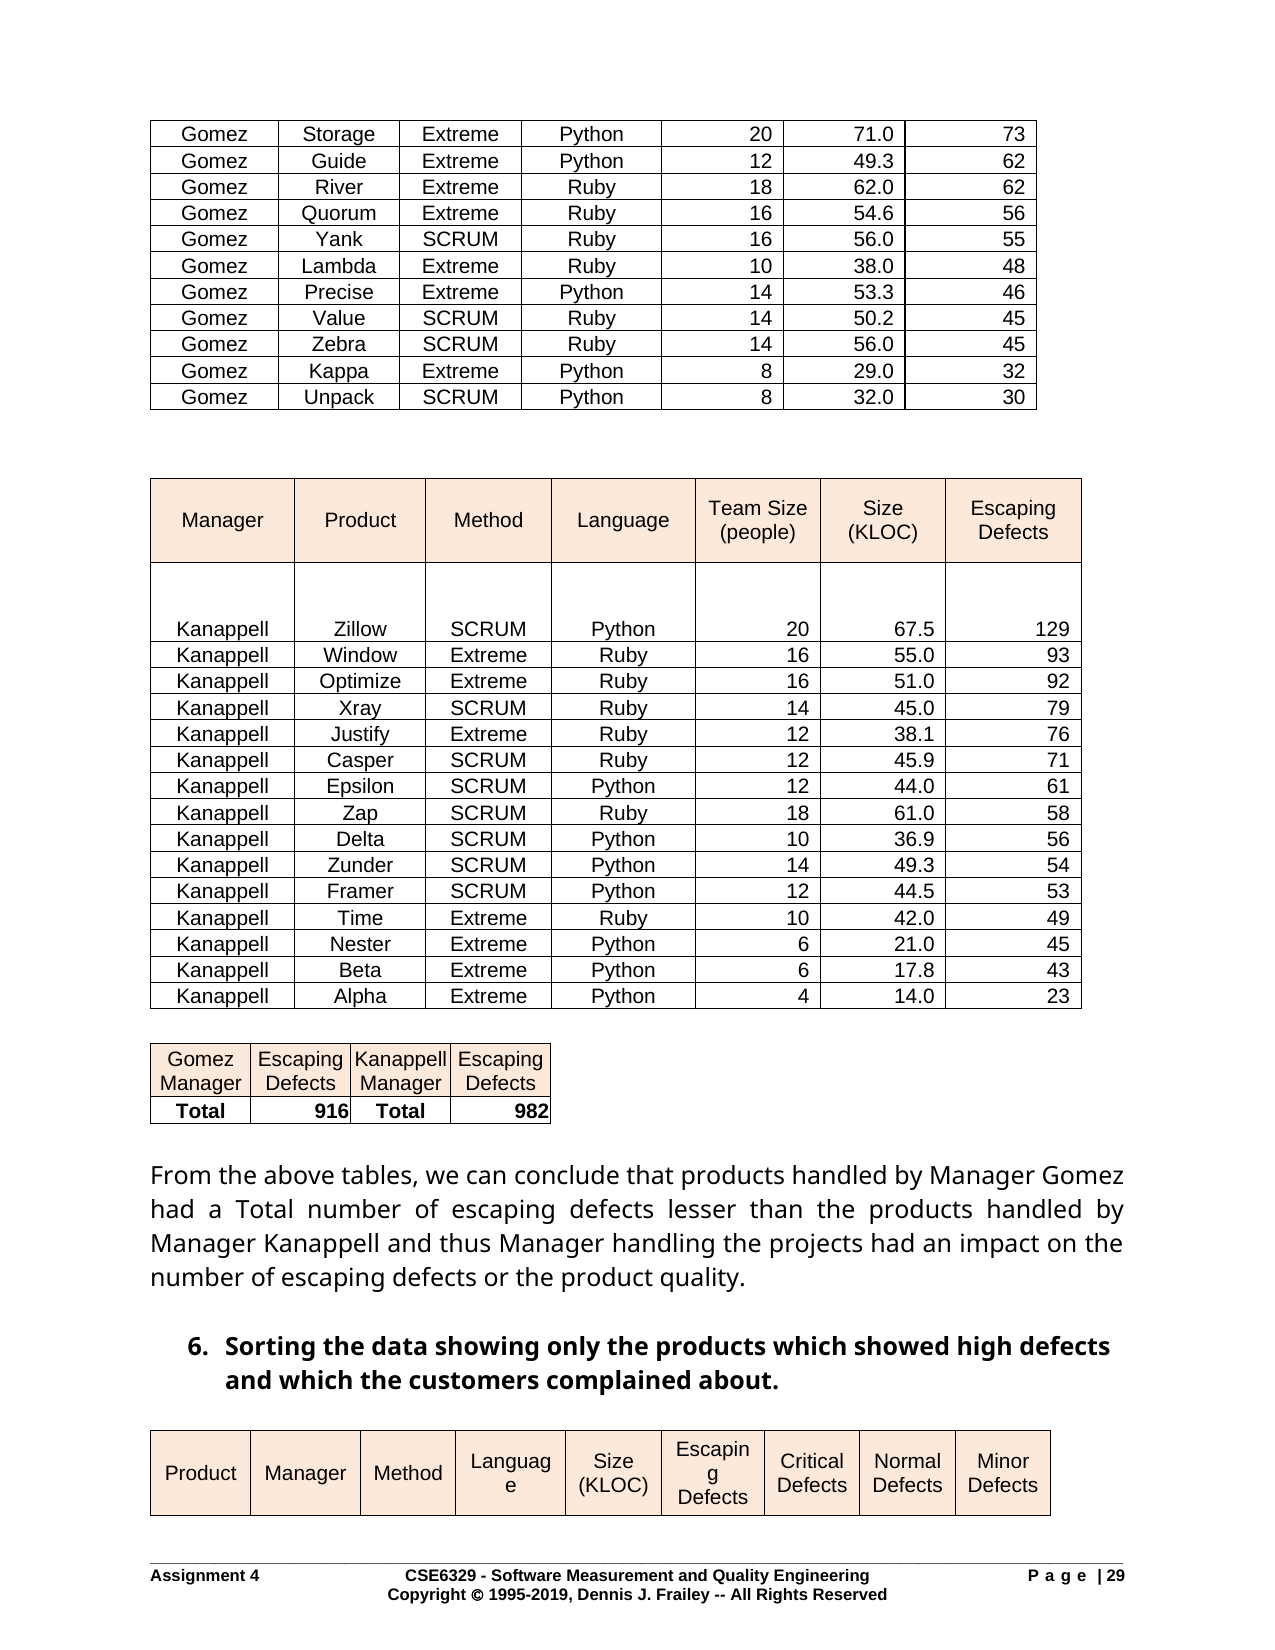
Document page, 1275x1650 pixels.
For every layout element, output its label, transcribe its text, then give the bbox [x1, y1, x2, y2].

table_header Method [426, 479, 551, 562]
table_cell Extreme [400, 357, 521, 382]
table_cell Yank [279, 226, 399, 251]
table_cell 12 [696, 720, 820, 746]
table_cell Ruby [522, 252, 661, 277]
table_cell 6 [696, 930, 820, 956]
table_cell Python [522, 147, 661, 172]
table_header Escaping Defects [451, 1044, 550, 1096]
table_cell SCRUM [426, 694, 551, 719]
table_cell Extreme [400, 174, 521, 199]
table_cell 62 [906, 147, 1036, 172]
table_cell Python [552, 773, 695, 798]
text From the above tables, we can conclude that products handled by Manager Gomez had a Total number of escaping defects lesser than the products handled by Manager Kanappell and thus Manager handling the projects had an impact on the number of escaping defects or the product quality. [150, 1158, 1125, 1294]
table_cell Lambda [279, 252, 399, 277]
table_cell Value [279, 305, 399, 330]
table_cell Gomez [151, 226, 278, 251]
table_cell Python [552, 930, 695, 956]
table_cell Gomez [151, 305, 278, 330]
table_cell 53 [946, 878, 1081, 903]
table_cell 16 [696, 642, 820, 667]
table_cell 50.2 [784, 305, 904, 330]
table_cell Extreme [426, 642, 551, 667]
table_cell 56 [906, 200, 1036, 225]
table_cell 45 [906, 305, 1036, 330]
table_cell SCRUM [400, 331, 521, 356]
table_cell Kanappell [151, 747, 294, 772]
table_cell 56.0 [784, 331, 904, 356]
table_cell Extreme [426, 668, 551, 693]
table_cell Gomez [151, 357, 278, 382]
table_cell SCRUM [426, 825, 551, 851]
table_cell 16 [662, 200, 783, 225]
table_cell Python [552, 852, 695, 877]
table_header Language [456, 1431, 565, 1515]
table_cell Ruby [522, 305, 661, 330]
table_cell Ruby [552, 904, 695, 929]
table_cell Gomez [151, 384, 278, 409]
table_cell 20 [662, 121, 783, 146]
table_cell Gomez [151, 252, 278, 277]
table_cell Gomez [151, 200, 278, 225]
table_cell 4 [696, 983, 820, 1008]
table_header Product [151, 1431, 250, 1515]
table_cell 14 [696, 852, 820, 877]
table_cell 51.0 [821, 668, 945, 693]
table_cell 32.0 [784, 384, 904, 409]
table_cell 982 [451, 1097, 550, 1123]
table_cell Gomez [151, 147, 278, 172]
table_cell 43 [946, 957, 1081, 982]
table_cell 30 [906, 384, 1036, 409]
table_cell Kanappell [151, 930, 294, 956]
table_cell 38.1 [821, 720, 945, 746]
table_cell 8 [662, 384, 783, 409]
table_header Gomez Manager [151, 1044, 250, 1096]
table_cell SCRUM [400, 384, 521, 409]
table_cell 8 [662, 357, 783, 382]
table_cell 21.0 [821, 930, 945, 956]
table_cell Python [522, 279, 661, 304]
table_cell Extreme [400, 252, 521, 277]
table_cell 49 [946, 904, 1081, 929]
table_cell Extreme [400, 200, 521, 225]
table_cell SCRUM [426, 563, 551, 641]
table_cell SCRUM [426, 852, 551, 877]
table_cell 61 [946, 773, 1081, 798]
table_cell 56 [946, 825, 1081, 851]
table_cell 10 [696, 904, 820, 929]
table_cell 61.0 [821, 799, 945, 824]
table_cell Unpack [279, 384, 399, 409]
table_cell 23 [946, 983, 1081, 1008]
table_cell Ruby [552, 799, 695, 824]
table_cell 45.0 [821, 694, 945, 719]
table_cell Time [295, 904, 425, 929]
table_cell 14.0 [821, 983, 945, 1008]
table_cell Precise [279, 279, 399, 304]
table_cell Justify [295, 720, 425, 746]
table_cell Python [552, 825, 695, 851]
table_cell 67.5 [821, 563, 945, 641]
table_cell Extreme [400, 279, 521, 304]
table_cell Python [522, 357, 661, 382]
table_cell Delta [295, 825, 425, 851]
table_header Escaping Defects [662, 1431, 764, 1515]
table_cell Total [151, 1097, 250, 1123]
table_cell 76 [946, 720, 1081, 746]
table_header Language [552, 479, 695, 562]
table_cell Casper [295, 747, 425, 772]
list Sorting the data showing only the products which showed high defects and which the customers complained about. [187, 1328, 1125, 1396]
table_header Manager [251, 1431, 360, 1515]
table_cell Extreme [426, 720, 551, 746]
table_cell Kanappell [151, 694, 294, 719]
table_header Size (KLOC) [566, 1431, 661, 1515]
table_cell 44.0 [821, 773, 945, 798]
table_cell 17.8 [821, 957, 945, 982]
table_cell 6 [696, 957, 820, 982]
table_cell Gomez [151, 174, 278, 199]
table_cell Extreme [426, 930, 551, 956]
table_cell 45 [946, 930, 1081, 956]
table_cell Python [552, 957, 695, 982]
table_cell 20 [696, 563, 820, 641]
table_header Critical Defects [765, 1431, 859, 1515]
table_cell 49.3 [784, 147, 904, 172]
table_cell Extreme [426, 983, 551, 1008]
table_cell Zebra [279, 331, 399, 356]
table_cell Quorum [279, 200, 399, 225]
table_cell Zap [295, 799, 425, 824]
table_cell 16 [662, 226, 783, 251]
table_cell 129 [946, 563, 1081, 641]
table_cell 71.0 [784, 121, 904, 146]
table_cell Ruby [552, 668, 695, 693]
table_cell Gomez [151, 279, 278, 304]
table_cell Nester [295, 930, 425, 956]
table_cell 14 [662, 331, 783, 356]
table_cell Kanappell [151, 642, 294, 667]
table_header Method [361, 1431, 455, 1515]
table_cell Guide [279, 147, 399, 172]
table_cell Kanappell [151, 720, 294, 746]
table_cell 42.0 [821, 904, 945, 929]
table_cell 92 [946, 668, 1081, 693]
table_cell SCRUM [426, 799, 551, 824]
table_cell 16 [696, 668, 820, 693]
table_cell 71 [946, 747, 1081, 772]
table_cell Python [552, 983, 695, 1008]
table_cell Ruby [522, 331, 661, 356]
table_cell Extreme [426, 904, 551, 929]
table_cell Python [522, 384, 661, 409]
table_cell Ruby [522, 200, 661, 225]
table_cell Ruby [552, 694, 695, 719]
table_cell 62.0 [784, 174, 904, 199]
table_cell Epsilon [295, 773, 425, 798]
table_cell Python [522, 121, 661, 146]
table_cell 55 [906, 226, 1036, 251]
table_cell 49.3 [821, 852, 945, 877]
table_cell Total [351, 1097, 450, 1123]
table_cell Extreme [426, 957, 551, 982]
table_cell Ruby [552, 720, 695, 746]
table_cell 46 [906, 279, 1036, 304]
table_cell Kanappell [151, 904, 294, 929]
table_cell 12 [696, 773, 820, 798]
table_cell Python [552, 878, 695, 903]
table_cell Ruby [522, 174, 661, 199]
table_cell Extreme [400, 147, 521, 172]
table_cell 45 [906, 331, 1036, 356]
table_cell Zunder [295, 852, 425, 877]
table_cell Gomez [151, 121, 278, 146]
table_cell Python [552, 563, 695, 641]
table_cell 916 [251, 1097, 350, 1123]
table_cell SCRUM [400, 305, 521, 330]
table_cell Zillow [295, 563, 425, 641]
table_cell Kanappell [151, 957, 294, 982]
table_cell Kanappell [151, 668, 294, 693]
table_cell 18 [662, 174, 783, 199]
table_cell Window [295, 642, 425, 667]
table_cell 38.0 [784, 252, 904, 277]
table_header Manager [151, 479, 294, 562]
table_cell 73 [906, 121, 1036, 146]
table_cell 36.9 [821, 825, 945, 851]
table_cell 53.3 [784, 279, 904, 304]
table_cell Alpha [295, 983, 425, 1008]
table_header Team Size (people) [696, 479, 820, 562]
table_cell 48 [906, 252, 1036, 277]
table_header Kanappell Manager [351, 1044, 450, 1096]
table_cell 14 [696, 694, 820, 719]
table_cell SCRUM [426, 747, 551, 772]
table_cell Kappa [279, 357, 399, 382]
table_cell Ruby [552, 642, 695, 667]
table_cell 14 [662, 305, 783, 330]
table_cell 12 [696, 878, 820, 903]
table_cell Kanappell [151, 878, 294, 903]
table_cell Gomez [151, 331, 278, 356]
table_cell River [279, 174, 399, 199]
table_cell Optimize [295, 668, 425, 693]
table_cell Ruby [552, 747, 695, 772]
table_cell 29.0 [784, 357, 904, 382]
table_cell 14 [662, 279, 783, 304]
table_cell 12 [696, 747, 820, 772]
table_cell 10 [662, 252, 783, 277]
table_cell Kanappell [151, 773, 294, 798]
table_header Product [295, 479, 425, 562]
table_cell 93 [946, 642, 1081, 667]
table_cell 54.6 [784, 200, 904, 225]
table_cell Kanappell [151, 852, 294, 877]
table_cell 32 [906, 357, 1036, 382]
table_cell Framer [295, 878, 425, 903]
table_cell 44.5 [821, 878, 945, 903]
table_cell 79 [946, 694, 1081, 719]
table_cell 56.0 [784, 226, 904, 251]
table_header Escaping Defects [251, 1044, 350, 1096]
table_cell 58 [946, 799, 1081, 824]
table_cell Ruby [522, 226, 661, 251]
table_cell 10 [696, 825, 820, 851]
table_cell Beta [295, 957, 425, 982]
table_cell 45.9 [821, 747, 945, 772]
table_cell 55.0 [821, 642, 945, 667]
table_cell 54 [946, 852, 1081, 877]
table_cell 12 [662, 147, 783, 172]
table_cell Kanappell [151, 983, 294, 1008]
table_cell 18 [696, 799, 820, 824]
table_cell SCRUM [426, 878, 551, 903]
table_header Escaping Defects [946, 479, 1081, 562]
table_cell Storage [279, 121, 399, 146]
table_cell Kanappell [151, 825, 294, 851]
table_cell Kanappell [151, 563, 294, 641]
table_cell Extreme [400, 121, 521, 146]
table_header Minor Defects [956, 1431, 1050, 1515]
table_cell Xray [295, 694, 425, 719]
table_cell 62 [906, 174, 1036, 199]
table_header Normal Defects [860, 1431, 955, 1515]
table_cell SCRUM [426, 773, 551, 798]
table_header Size (KLOC) [821, 479, 945, 562]
table_cell SCRUM [400, 226, 521, 251]
table_cell Kanappell [151, 799, 294, 824]
